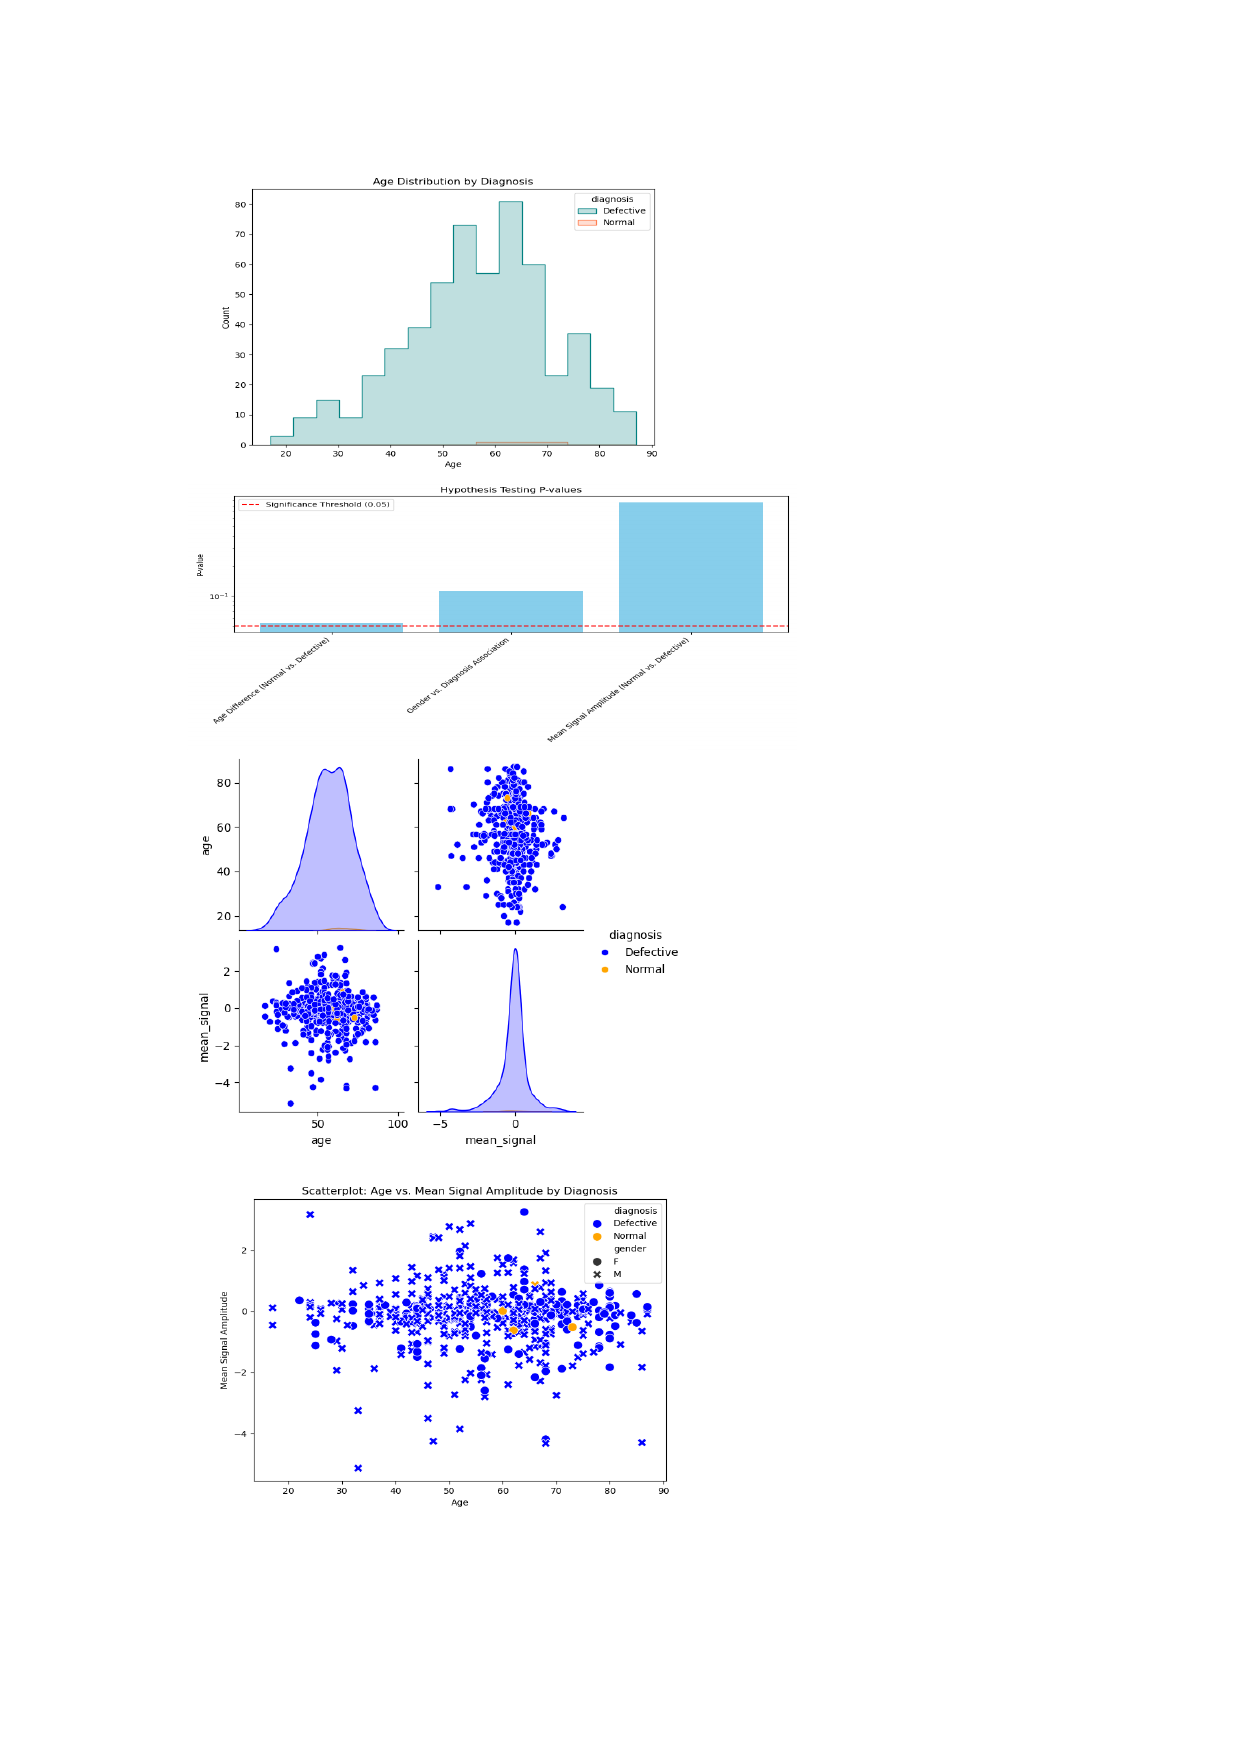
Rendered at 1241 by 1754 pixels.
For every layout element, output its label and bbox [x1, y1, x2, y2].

picture [187, 150, 797, 1521]
